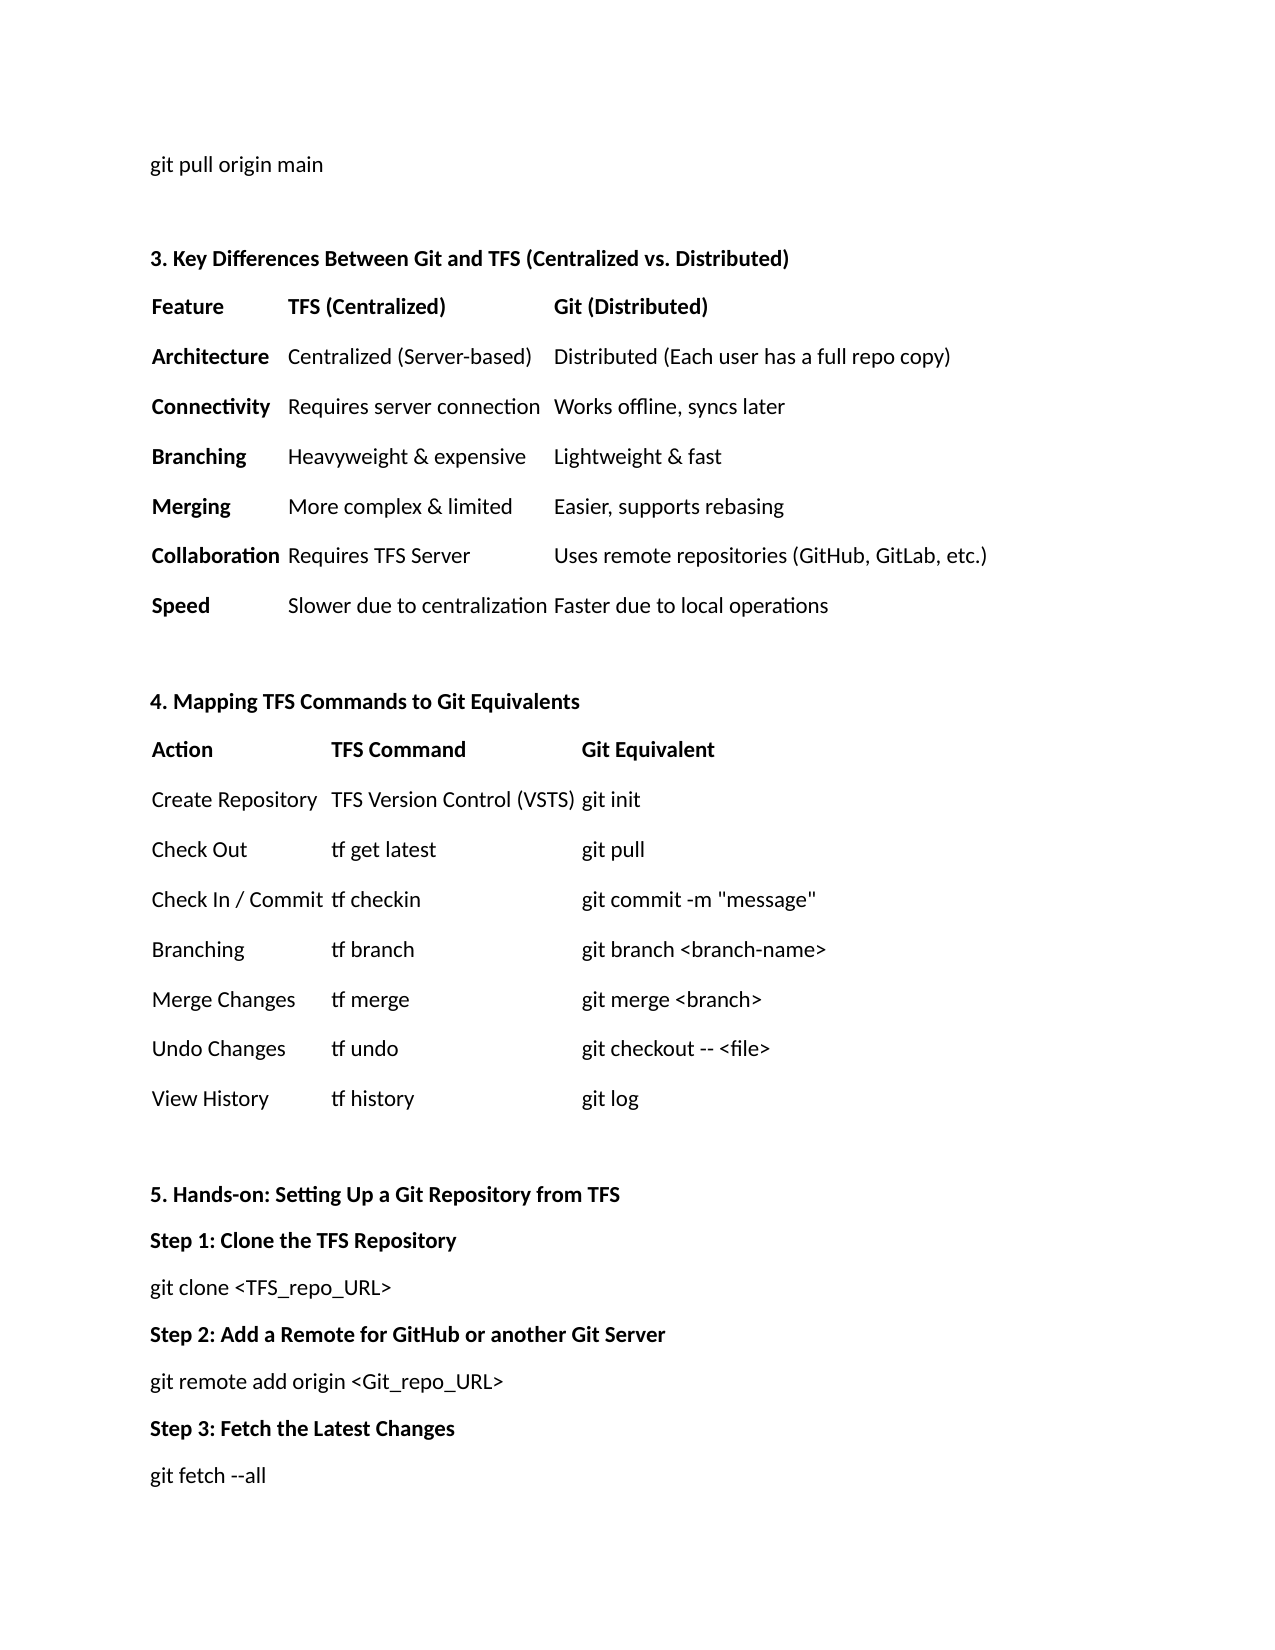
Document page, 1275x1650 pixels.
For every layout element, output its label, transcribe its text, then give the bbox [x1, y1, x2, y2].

text git remote add origin <Git_repo_URL> [150, 1367, 1125, 1395]
table_header TFS Command [330, 734, 580, 783]
table_cell TFS Version Control (VSTS) [330, 784, 580, 833]
table_cell Lightweight & fast [553, 440, 994, 490]
table_cell Architecture [150, 341, 286, 390]
table_cell Branching [150, 440, 286, 490]
table_header Action [150, 734, 330, 783]
table_cell More complex & limited [286, 490, 552, 540]
table_cell tf get latest [330, 834, 580, 883]
table_cell git branch <branch-name> [580, 933, 833, 983]
table_cell tf merge [330, 983, 580, 1033]
table_header Feature [150, 291, 286, 341]
table_cell git pull [580, 834, 833, 883]
table_cell git checkout -- <file> [580, 1033, 833, 1083]
table_cell Undo Changes [150, 1033, 330, 1083]
table_cell Speed [150, 590, 286, 640]
table_cell git log [580, 1083, 833, 1133]
table_cell Faster due to local operations [553, 590, 994, 640]
table_cell Uses remote repositories (GitHub, GitLab, etc.) [553, 540, 994, 590]
table_cell View History [150, 1083, 330, 1133]
table_cell git commit -m "message" [580, 883, 833, 933]
text git fetch --all [150, 1461, 1125, 1489]
table_cell tf checkin [330, 883, 580, 933]
table_cell Check Out [150, 834, 330, 883]
table_cell git merge <branch> [580, 983, 833, 1033]
table_cell Easier, supports rebasing [553, 490, 994, 540]
table_cell Collaboration [150, 540, 286, 590]
table_cell Requires TFS Server [286, 540, 552, 590]
table_cell Branching [150, 933, 330, 983]
table_cell tf branch [330, 933, 580, 983]
text git pull origin main [150, 150, 1125, 178]
table_header TFS (Centralized) [286, 291, 552, 341]
text git clone <TFS_repo_URL> [150, 1273, 1125, 1301]
table_cell Merging [150, 490, 286, 540]
table_cell git init [580, 784, 833, 833]
table_cell Check In / Commit [150, 883, 330, 933]
table_cell Heavyweight & expensive [286, 440, 552, 490]
table_cell Slower due to centralization [286, 590, 552, 640]
text Step 2: Add a Remote for GitHub or another Git Server [150, 1320, 1125, 1348]
table_cell Requires server connection [286, 390, 552, 440]
text Step 1: Clone the TFS Repository [150, 1227, 1125, 1254]
table_header Git Equivalent [580, 734, 833, 783]
text 3. Key Differences Between Git and TFS (Centralized vs. Distributed) [150, 244, 1125, 272]
table_cell Distributed (Each user has a full repo copy) [553, 341, 994, 390]
table_cell Merge Changes [150, 983, 330, 1033]
table_cell Connectivity [150, 390, 286, 440]
table_cell tf undo [330, 1033, 580, 1083]
table_cell tf history [330, 1083, 580, 1133]
text 4. Mapping TFS Commands to Git Equivalents [150, 687, 1125, 715]
table_cell Works offline, syncs later [553, 390, 994, 440]
table_header Git (Distributed) [553, 291, 994, 341]
text 5. Hands-on: Setting Up a Git Repository from TFS [150, 1180, 1125, 1208]
table_cell Create Repository [150, 784, 330, 833]
text Step 3: Fetch the Latest Changes [150, 1414, 1125, 1442]
table_cell Centralized (Server-based) [286, 341, 552, 390]
